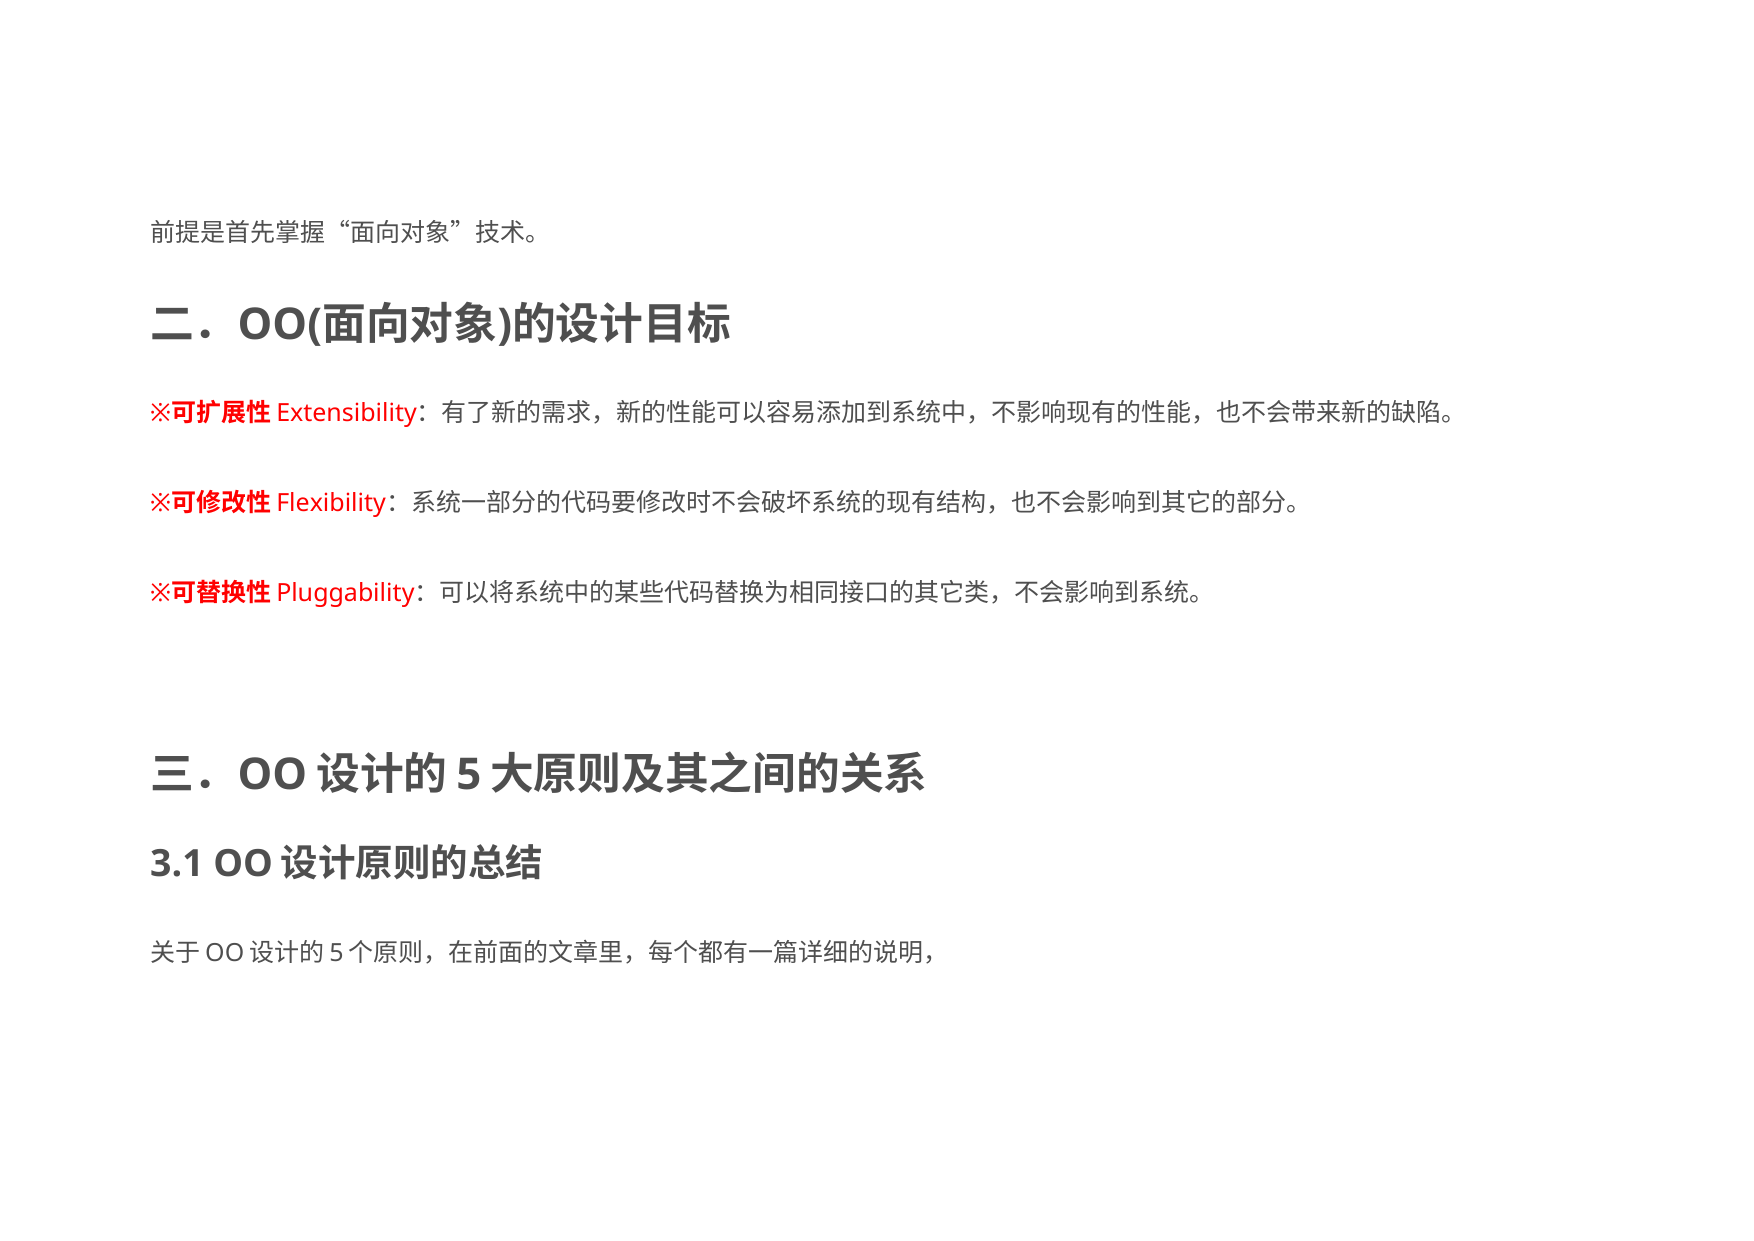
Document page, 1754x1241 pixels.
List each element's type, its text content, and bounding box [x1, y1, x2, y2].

text ※可扩展性Extensibility：有了新的需求，新的性能可以容易添加到系统中，不影响现有的性能，也不会带来新的缺陷。 [150, 378, 1604, 443]
text 关于OO设计的5个原则，在前面的文章里，每个都有一篇详细的说明， [150, 918, 1604, 983]
text 前提是首先掌握“面向对象”技术。 [150, 198, 1604, 263]
text 3.1 OO设计原则的总结 [150, 828, 1604, 893]
text ※可替换性Pluggability：可以将系统中的某些代码替换为相同接口的其它类，不会影响到系统。 [150, 558, 1604, 623]
text 二．OO(面向对象)的设计目标 [150, 288, 1604, 353]
text ※可修改性Flexibility：系统一部分的代码要修改时不会破坏系统的现有结构，也不会影响到其它的部分。 [150, 468, 1604, 533]
text 三．OO设计的5大原则及其之间的关系 [150, 738, 1604, 803]
